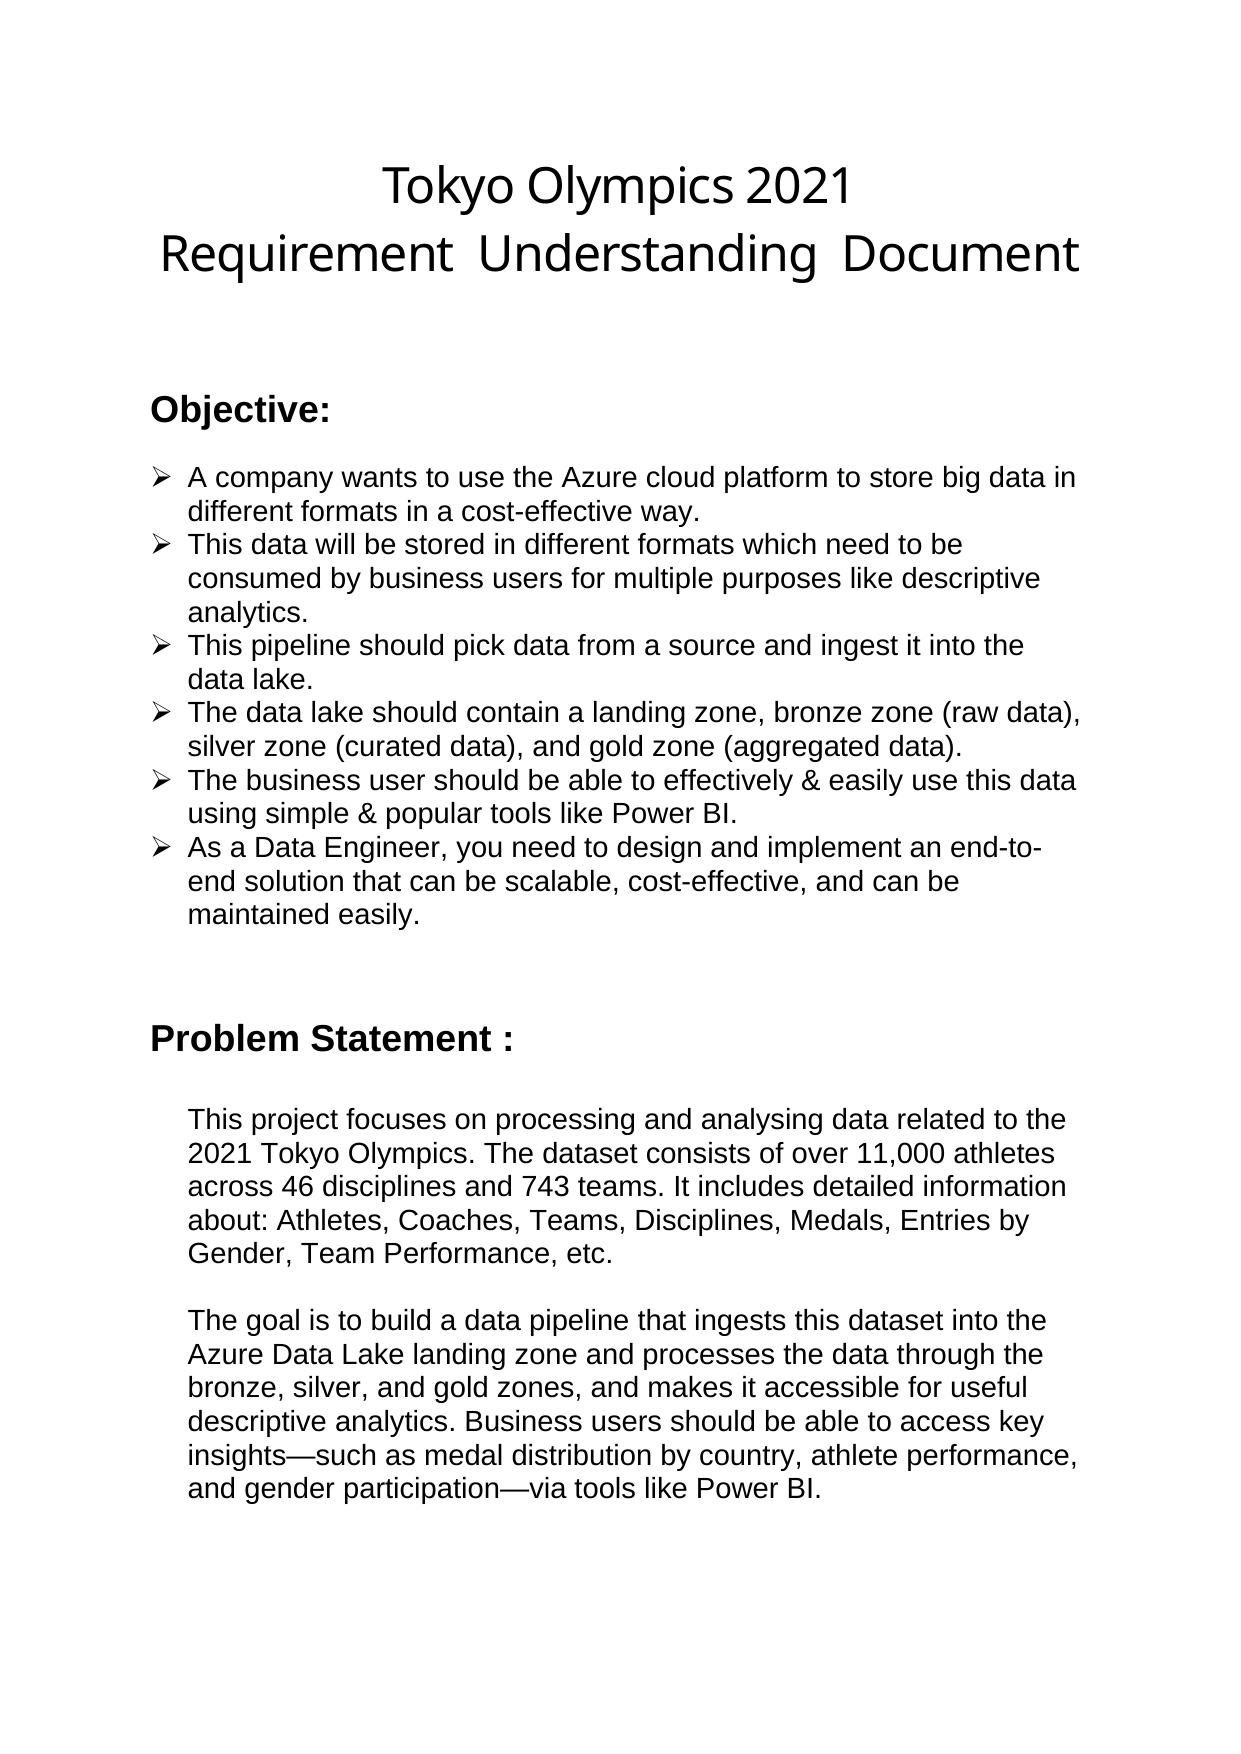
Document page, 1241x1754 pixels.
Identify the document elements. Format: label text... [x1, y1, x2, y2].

list A company wants to use the Azure cloud platform to store big data in different formats in a cost-effective way. [150, 460, 1090, 527]
title Requirement Understanding Document [150, 218, 1090, 286]
list The data lake should contain a landing zone, bronze zone (raw data), silver zone (curated data), and gold zone (aggregated data). [150, 695, 1090, 763]
list The business user should be able to effectively & easily use this data using simple & popular tools like Power BI. [150, 763, 1090, 830]
text Problem Statement : [150, 1016, 1090, 1059]
list This pipeline should pick data from a source and ingest it into the data lake. [150, 628, 1090, 695]
text Objective: [150, 388, 1090, 431]
list As a Data Engineer, you need to design and implement an end-to-end solution that can be scalable, cost-effective, and can be maintained easily. [150, 830, 1090, 931]
list This project focuses on processing and analysing data related to the 2021 Tokyo Olympics. The dataset consists of over 11,000 athletes across 46 disciplines and 743 teams. It includes detailed information about: Athletes, Coaches, Teams, Disciplines, Medals, Entries by Gender, Team Performance, etc. [187, 1102, 1090, 1270]
list This data will be stored in different formats which need to be consumed by business users for multiple purposes like descriptive analytics. [150, 527, 1090, 628]
title Tokyo Olympics 2021 [150, 150, 1090, 218]
list The goal is to build a data pipeline that ingests this dataset into the Azure Data Lake landing zone and processes the data through the bronze, silver, and gold zones, and makes it accessible for useful descriptive analytics. Business users should be able to access key insights—such as medal distribution by country, athlete performance, and gender participation—via tools like Power BI. [187, 1303, 1090, 1505]
